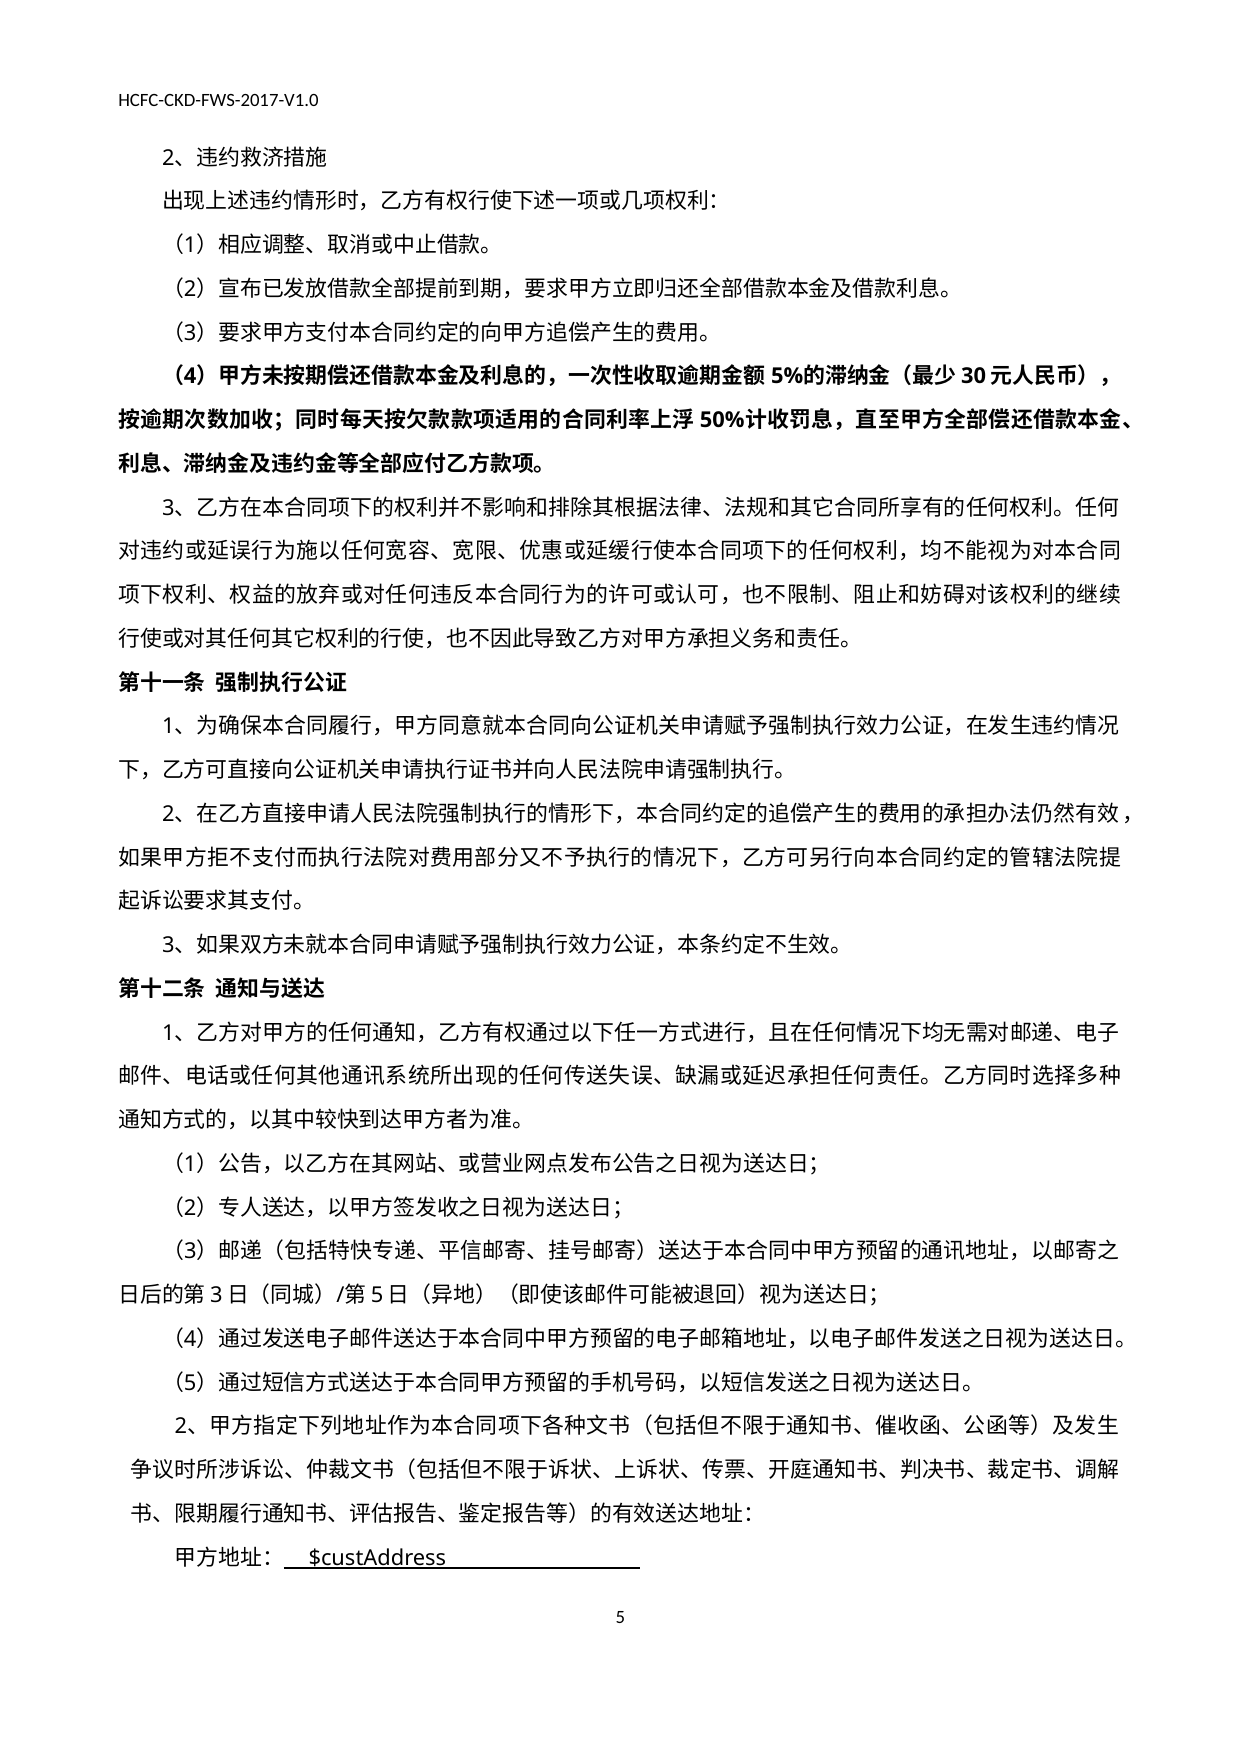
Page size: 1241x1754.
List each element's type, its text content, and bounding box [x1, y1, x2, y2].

text 3、乙方在本合同项下的权利并不影响和排除其根据法律、法规和其它合同所享有的任何权利。任何对违约或延误行为施以任何宽容、宽限、优惠或延缓行使本合同项下的任何权利，均不能视为对本合同项下权利、权益的放弃或对任何违反本合同行为的许可或认可，也不限制、阻止和妨碍对该权利的继续行使或对其任何其它权利的行使，也不因此导致乙方对甲方承担义务和责任。 [118, 480, 1122, 655]
text 第十二条 通知与送达 [118, 961, 1122, 1005]
text （3）要求甲方支付本合同约定的向甲方追偿产生的费用。 [118, 305, 1122, 349]
text （1）相应调整、取消或中止借款。 [118, 218, 1122, 261]
text （1）公告，以乙方在其网站、或营业网点发布公告之日视为送达日； [118, 1136, 1122, 1180]
text 出现上述违约情形时，乙方有权行使下述一项或几项权利： [118, 174, 1122, 218]
text （2）专人送达，以甲方签发收之日视为送达日； [118, 1180, 1122, 1224]
text 甲方地址： $custAddress [131, 1530, 1122, 1574]
text 1、为确保本合同履行，甲方同意就本合同向公证机关申请赋予强制执行效力公证，在发生违约情况下，乙方可直接向公证机关申请执行证书并向人民法院申请强制执行。 [118, 699, 1122, 786]
text 2、在乙方直接申请人民法院强制执行的情形下，本合同约定的追偿产生的费用的承担办法仍然有效，如果甲方拒不支付而执行法院对费用部分又不予执行的情况下，乙方可另行向本合同约定的管辖法院提起诉讼要求其支付。 [118, 786, 1122, 918]
text （2）宣布已发放借款全部提前到期，要求甲方立即归还全部借款本金及借款利息。 [118, 261, 1122, 305]
text 2、违约救济措施 [118, 130, 1122, 174]
text （3）邮递（包括特快专递、平信邮寄、挂号邮寄）送达于本合同中甲方预留的通讯地址，以邮寄之日后的第3日（同城）/第5日（异地）（即使该邮件可能被退回）视为送达日； [118, 1224, 1122, 1311]
text 2、甲方指定下列地址作为本合同项下各种文书（包括但不限于通知书、催收函、公函等）及发生争议时所涉诉讼、仲裁文书（包括但不限于诉状、上诉状、传票、开庭通知书、判决书、裁定书、调解书、限期履行通知书、评估报告、鉴定报告等）的有效送达地址： [131, 1399, 1122, 1530]
text 1、乙方对甲方的任何通知，乙方有权通过以下任一方式进行，且在任何情况下均无需对邮递、电子邮件、电话或任何其他通讯系统所出现的任何传送失误、缺漏或延迟承担任何责任。乙方同时选择多种通知方式的，以其中较快到达甲方者为准。 [118, 1005, 1122, 1136]
text 3、如果双方未就本合同申请赋予强制执行效力公证，本条约定不生效。 [118, 918, 1122, 961]
text 第十一条 强制执行公证 [118, 655, 1122, 699]
text （4）通过发送电子邮件送达于本合同中甲方预留的电子邮箱地址，以电子邮件发送之日视为送达日。 [118, 1311, 1122, 1355]
text （4）甲方未按期偿还借款本金及利息的，一次性收取逾期金额5%的滞纳金（最少30元人民币），按逾期次数加收；同时每天按欠款款项适用的合同利率上浮50%计收罚息，直至甲方全部偿还借款本金、利息、滞纳金及违约金等全部应付乙方款项。 [118, 349, 1122, 480]
text （5）通过短信方式送达于本合同甲方预留的手机号码，以短信发送之日视为送达日。 [118, 1355, 1122, 1399]
